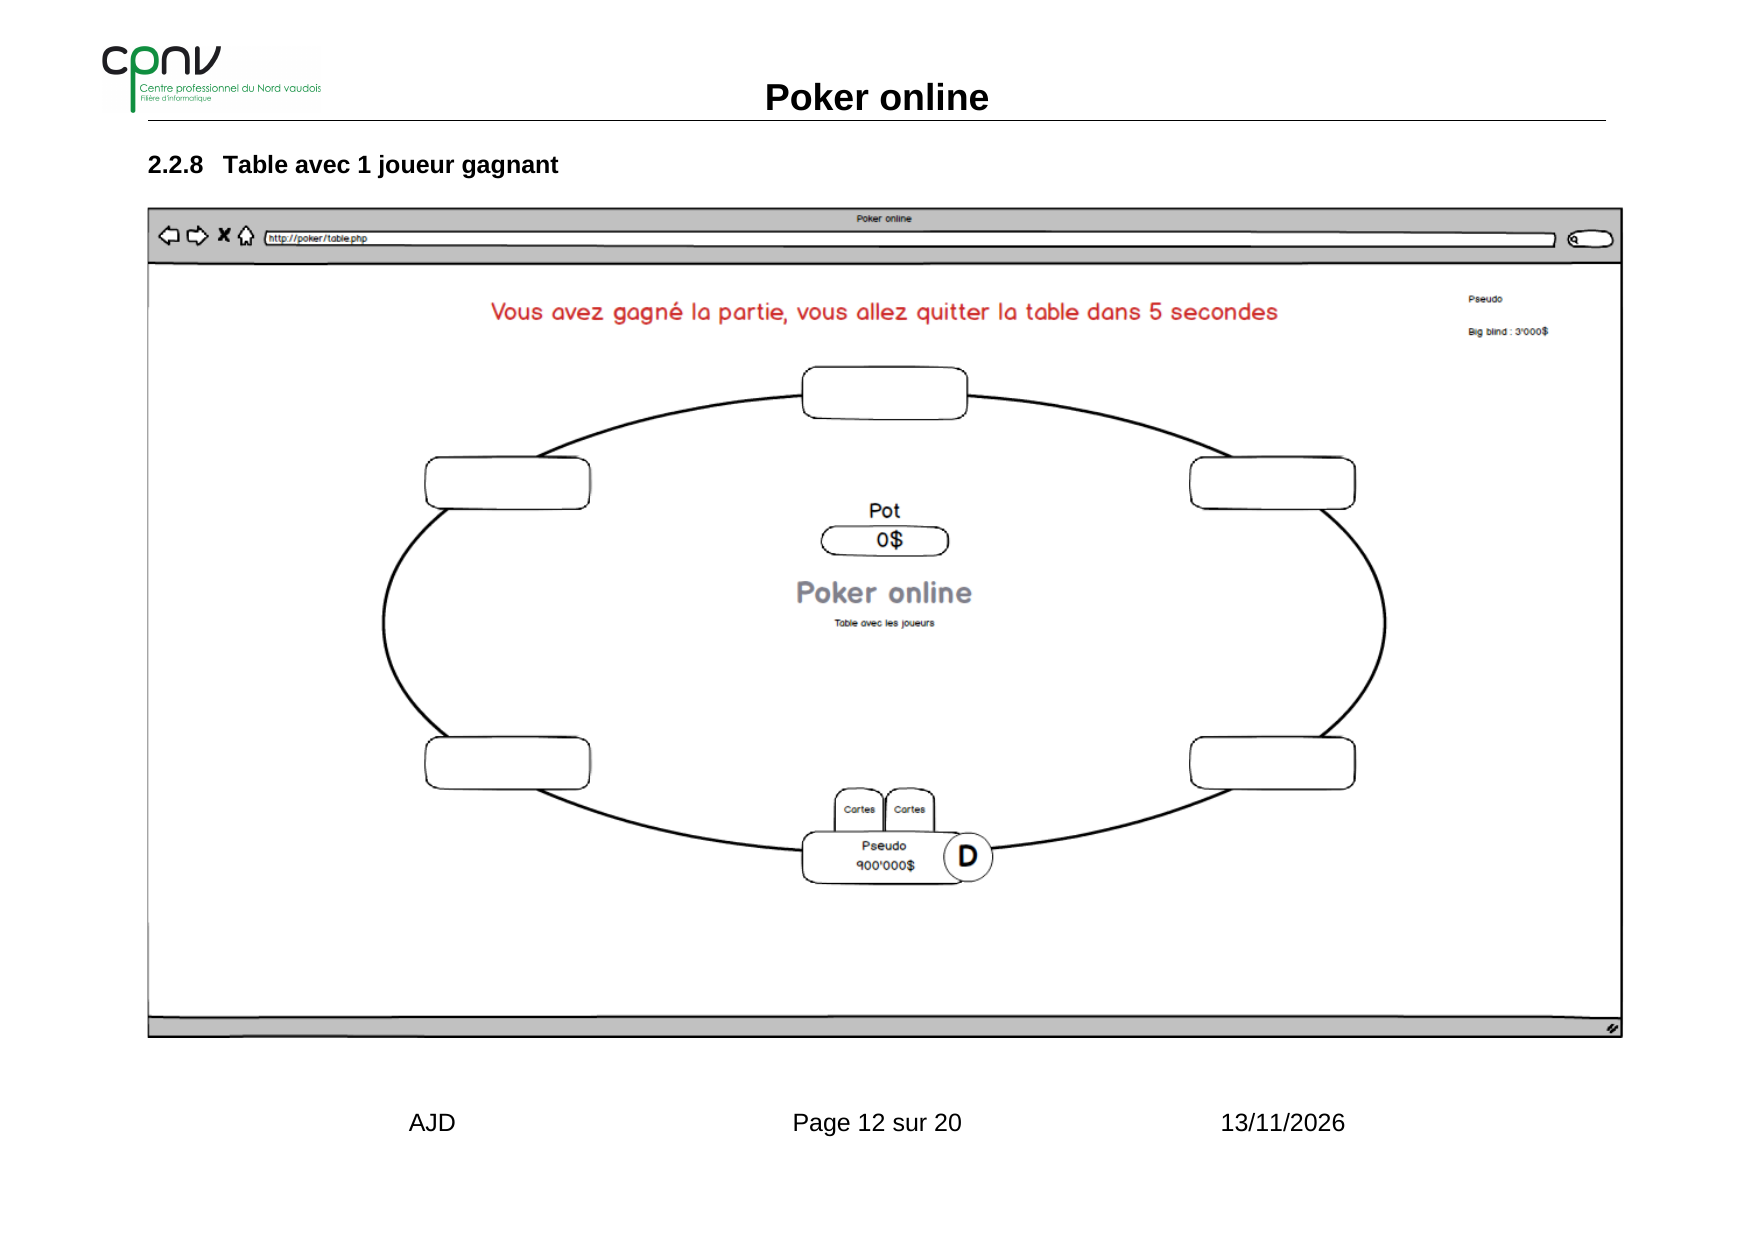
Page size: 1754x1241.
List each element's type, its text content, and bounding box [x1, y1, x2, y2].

picture [147, 207, 1624, 1038]
subtitle Table avec 1 joueur gagnant [148, 150, 1606, 179]
picture [102, 46, 321, 113]
